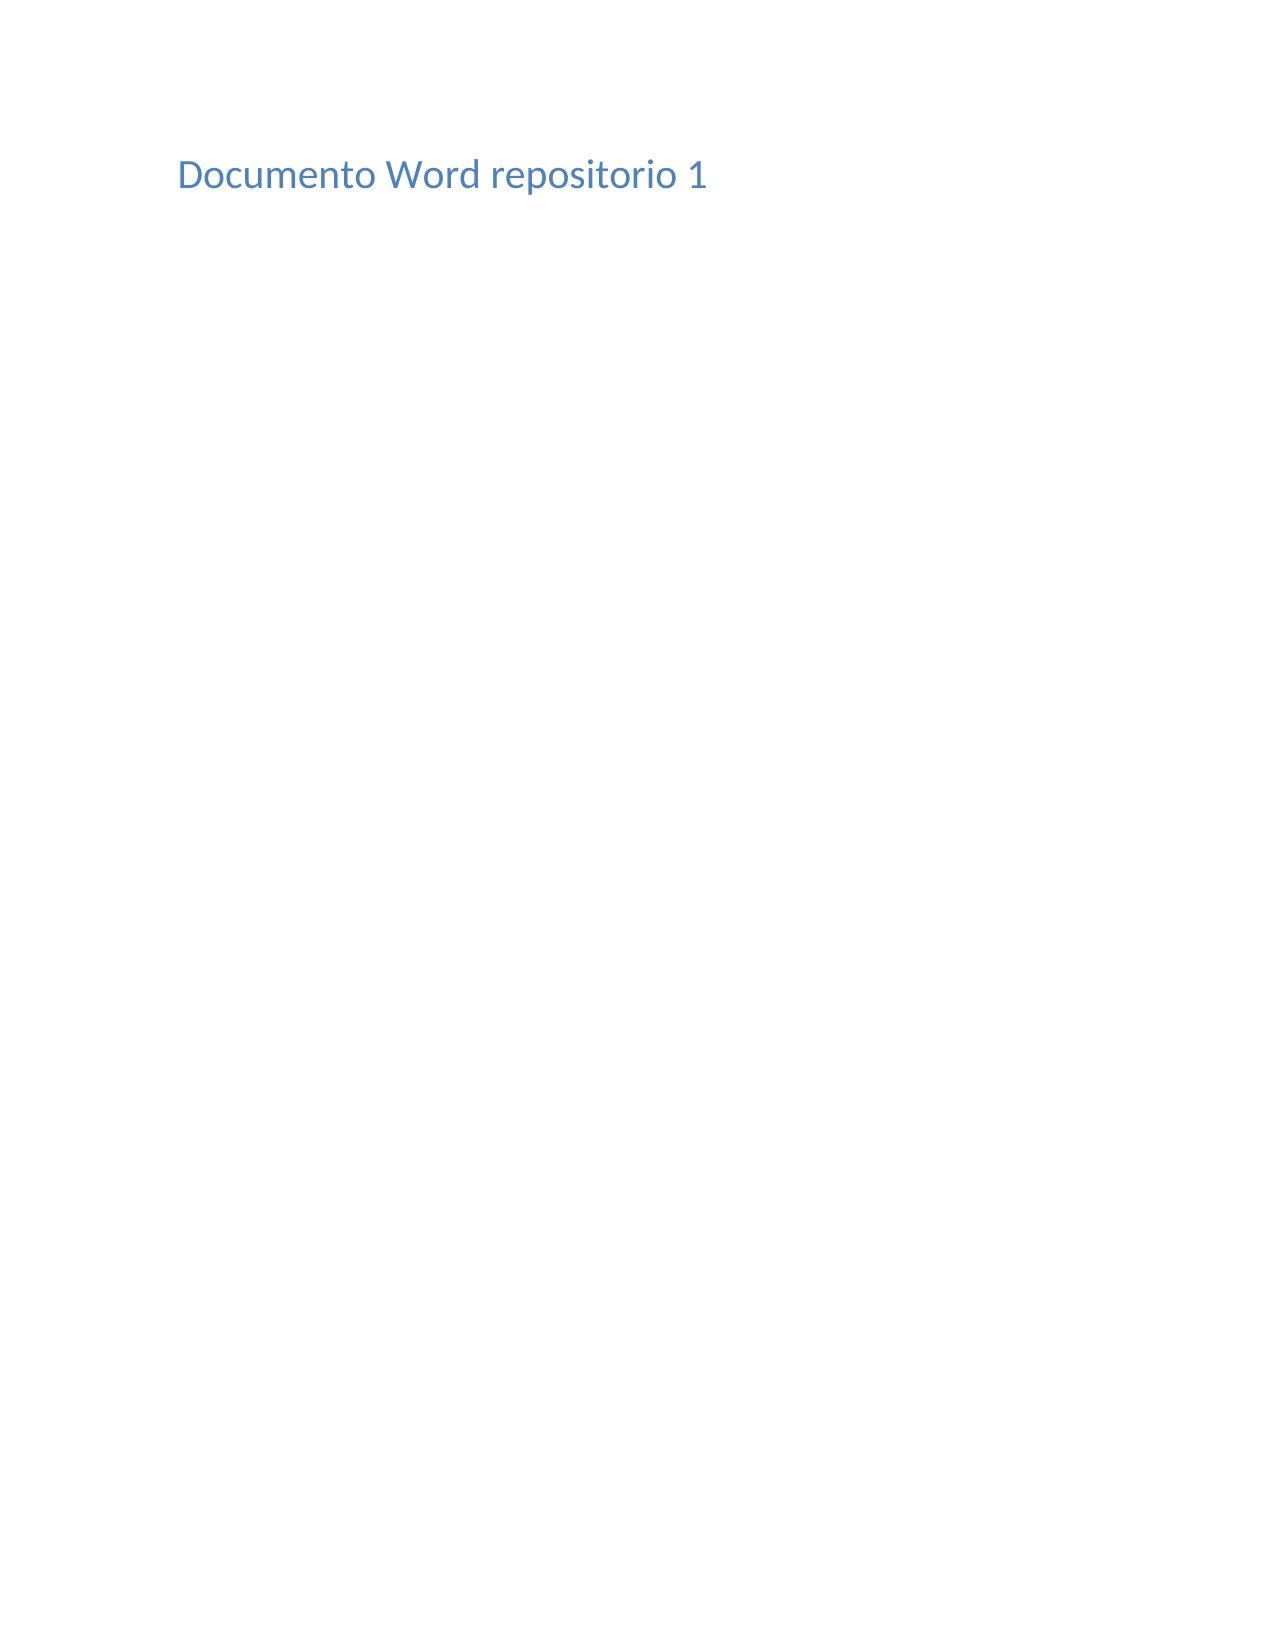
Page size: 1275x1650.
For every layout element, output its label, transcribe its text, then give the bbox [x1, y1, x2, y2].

text Documento Word repositorio 1 [177, 148, 1098, 198]
